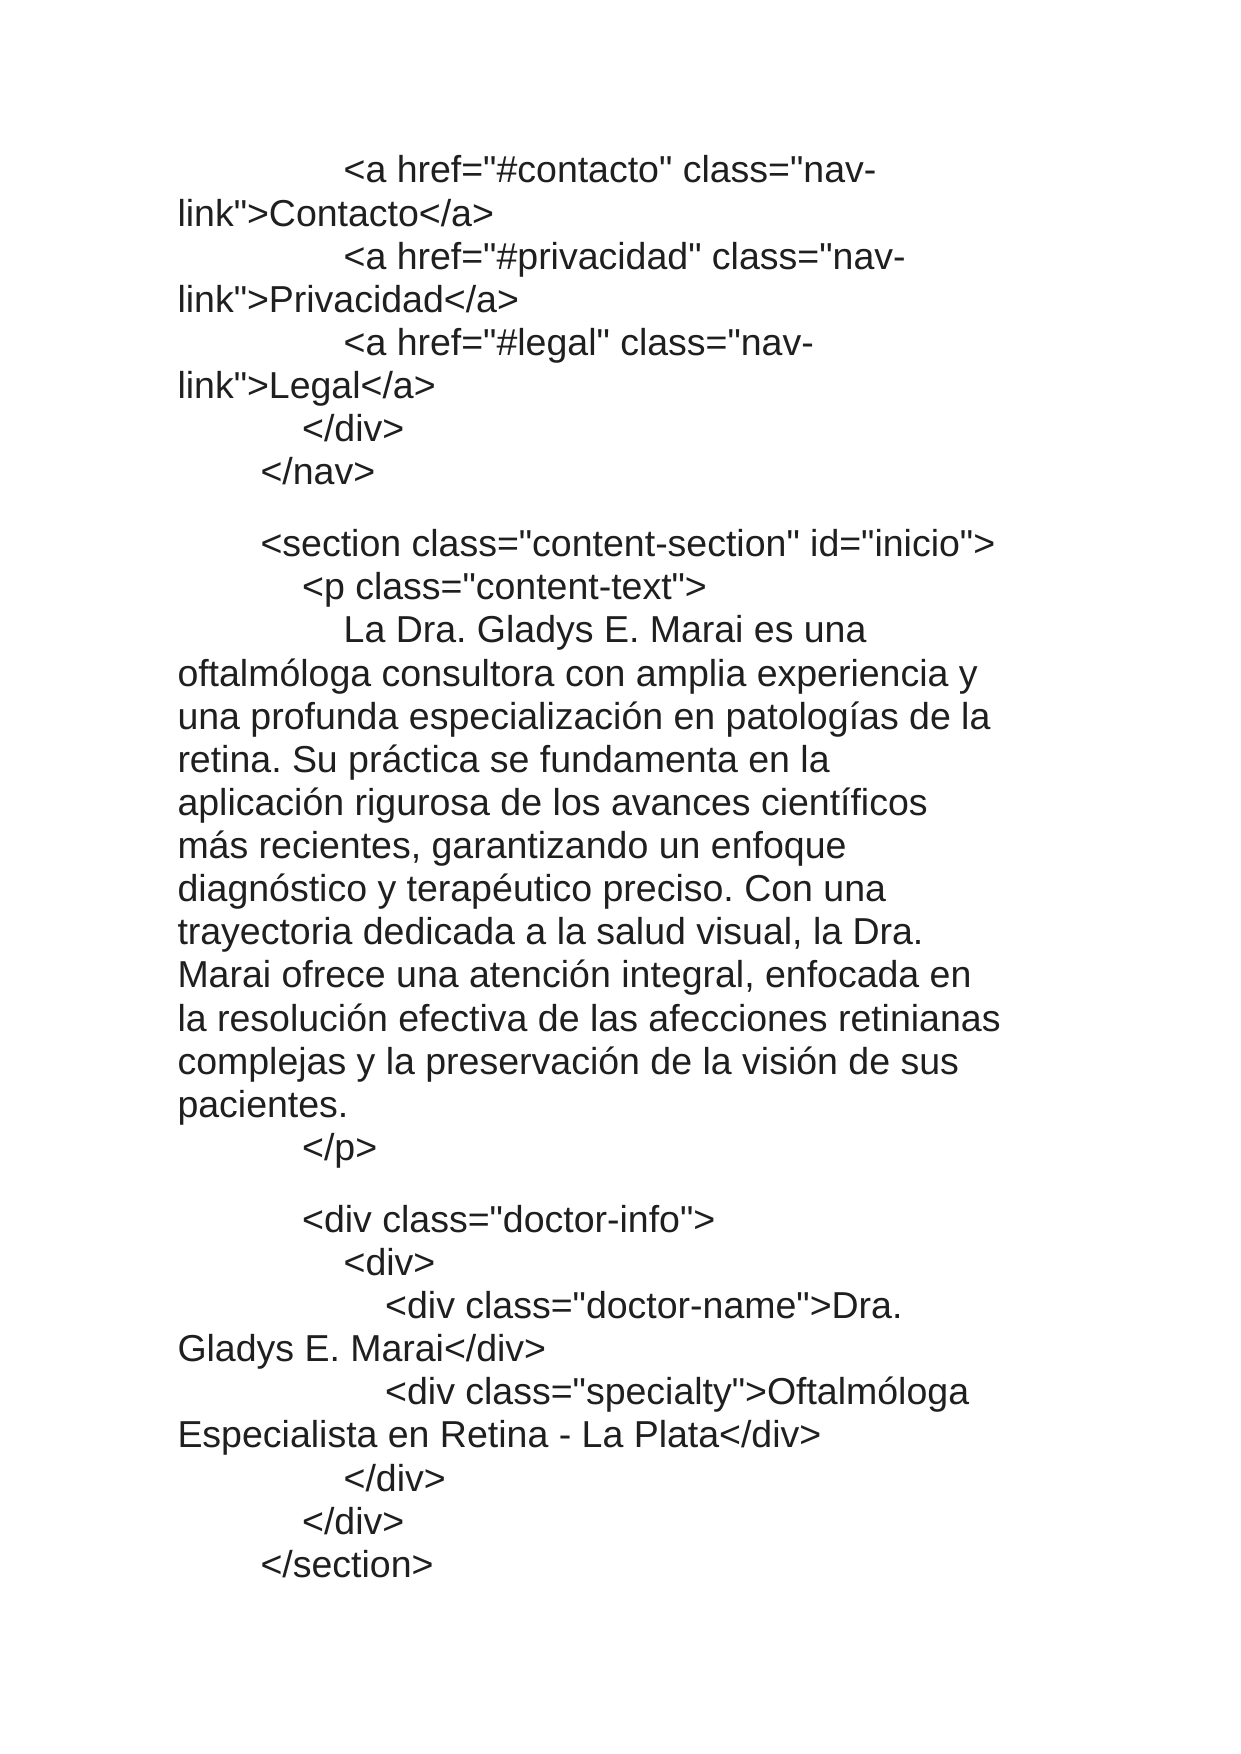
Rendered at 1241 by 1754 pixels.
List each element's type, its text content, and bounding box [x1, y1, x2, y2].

text </p> [177, 1125, 1001, 1168]
text </nav> [177, 449, 1001, 493]
text </div> [177, 406, 1001, 449]
text </div> [177, 1456, 1001, 1499]
text <a href="#legal" class="nav-link">Legal</a> [177, 320, 1001, 406]
text <div class="doctor-info"> [177, 1197, 1001, 1240]
text <section class="content-section" id="inicio"> [177, 521, 1001, 564]
text <a href="#privacidad" class="nav-link">Privacidad</a> [177, 234, 1001, 320]
text </div> [177, 1499, 1001, 1542]
text <div class="specialty">Oftalmóloga Especialista en Retina - La Plata</div> [177, 1369, 1001, 1456]
text </section> [177, 1542, 1001, 1585]
text La Dra. Gladys E. Marai es una oftalmóloga consultora con amplia experiencia y una profunda especialización en patologías de la retina. Su práctica se fundamenta en la aplicación rigurosa de los avances científicos más recientes, garantizando un enfoque diagnóstico y terapéutico preciso. Con una trayectoria dedicada a la salud visual, la Dra. Marai ofrece una atención integral, enfocada en la resolución efectiva de las afecciones retinianas complejas y la preservación de la visión de sus pacientes. [177, 608, 1001, 1125]
text <div> [177, 1240, 1001, 1283]
text <a href="#contacto" class="nav-link">Contacto</a> [177, 148, 1001, 234]
text <div class="doctor-name">Dra. Gladys E. Marai</div> [177, 1283, 1001, 1369]
text <p class="content-text"> [177, 564, 1001, 608]
